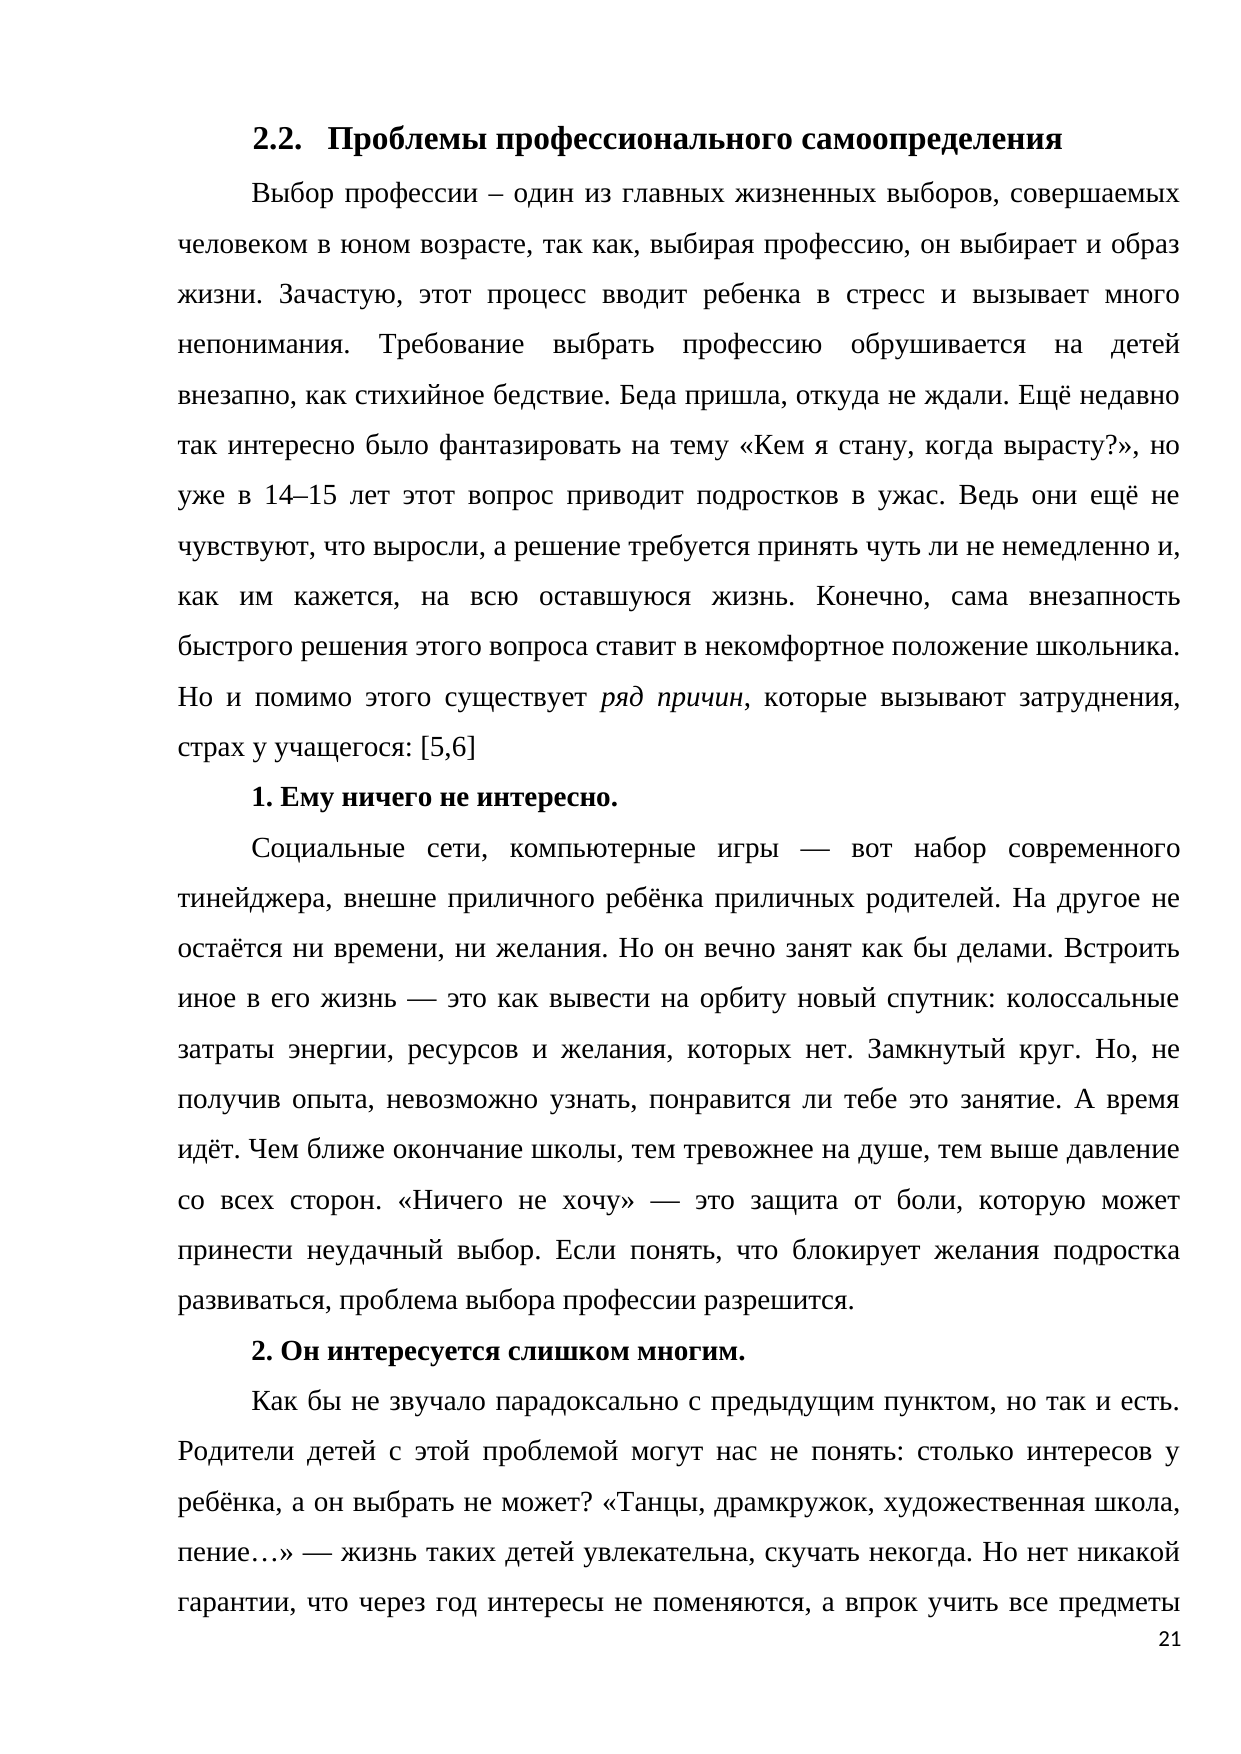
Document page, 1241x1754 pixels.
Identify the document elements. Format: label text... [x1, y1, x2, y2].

list Ему ничего не интересно. [251, 779, 1181, 813]
text Выбор профессии – один из главных жизненных выборов, совершаемых человеком в юном возрасте, так как, выбирая профессию, он выбирает и образ жизни. Зачастую, этот процесс вводит ребенка в стресс и вызывает много непонимания. Требование выбрать профессию обрушивается на детей внезапно, как стихийное бедствие. Беда пришла, откуда не ждали. Ещё недавно так интересно было фантазировать на тему «Кем я стану, когда вырасту?», но уже в 14–15 лет этот вопрос приводит подростков в ужас. Ведь они ещё не чувствуют, что выросли, а решение требуется принять чуть ли не немедленно и, как им кажется, на всю оставшуюся жизнь. Конечно, сама внезапность быстрого решения этого вопроса ставит в некомфортное положение школьника. Но и помимо этого существует ряд причин, которые вызывают затруднения, страх у учащегося: [5,6] [177, 176, 1181, 763]
list Проблемы профессионального самоопределения [252, 118, 1181, 156]
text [177, 1383, 1181, 1618]
text Социальные сети, компьютерные игры — вот набор современного тинейджера, внешне приличного ребёнка приличных родителей. На другое не остаётся ни времени, ни желания. Но он вечно занят как бы делами. Встроить иное в его жизнь — это как вывести на орбиту новый спутник: колоссальные затраты энергии, ресурсов и желания, которых нет. Замкнутый круг. Но, не получив опыта, невозможно узнать, понравится ли тебе это занятие. А время идёт. Чем ближе окончание школы, тем тревожнее на душе, тем выше давление со всех сторон. «Ничего не хочу» — это защита от боли, которую может принести неудачный выбор. Если понять, что блокирует желания подростка развиваться, проблема выбора профессии разрешится. [177, 830, 1181, 1316]
list Он интересуется слишком многим. [251, 1333, 1181, 1366]
